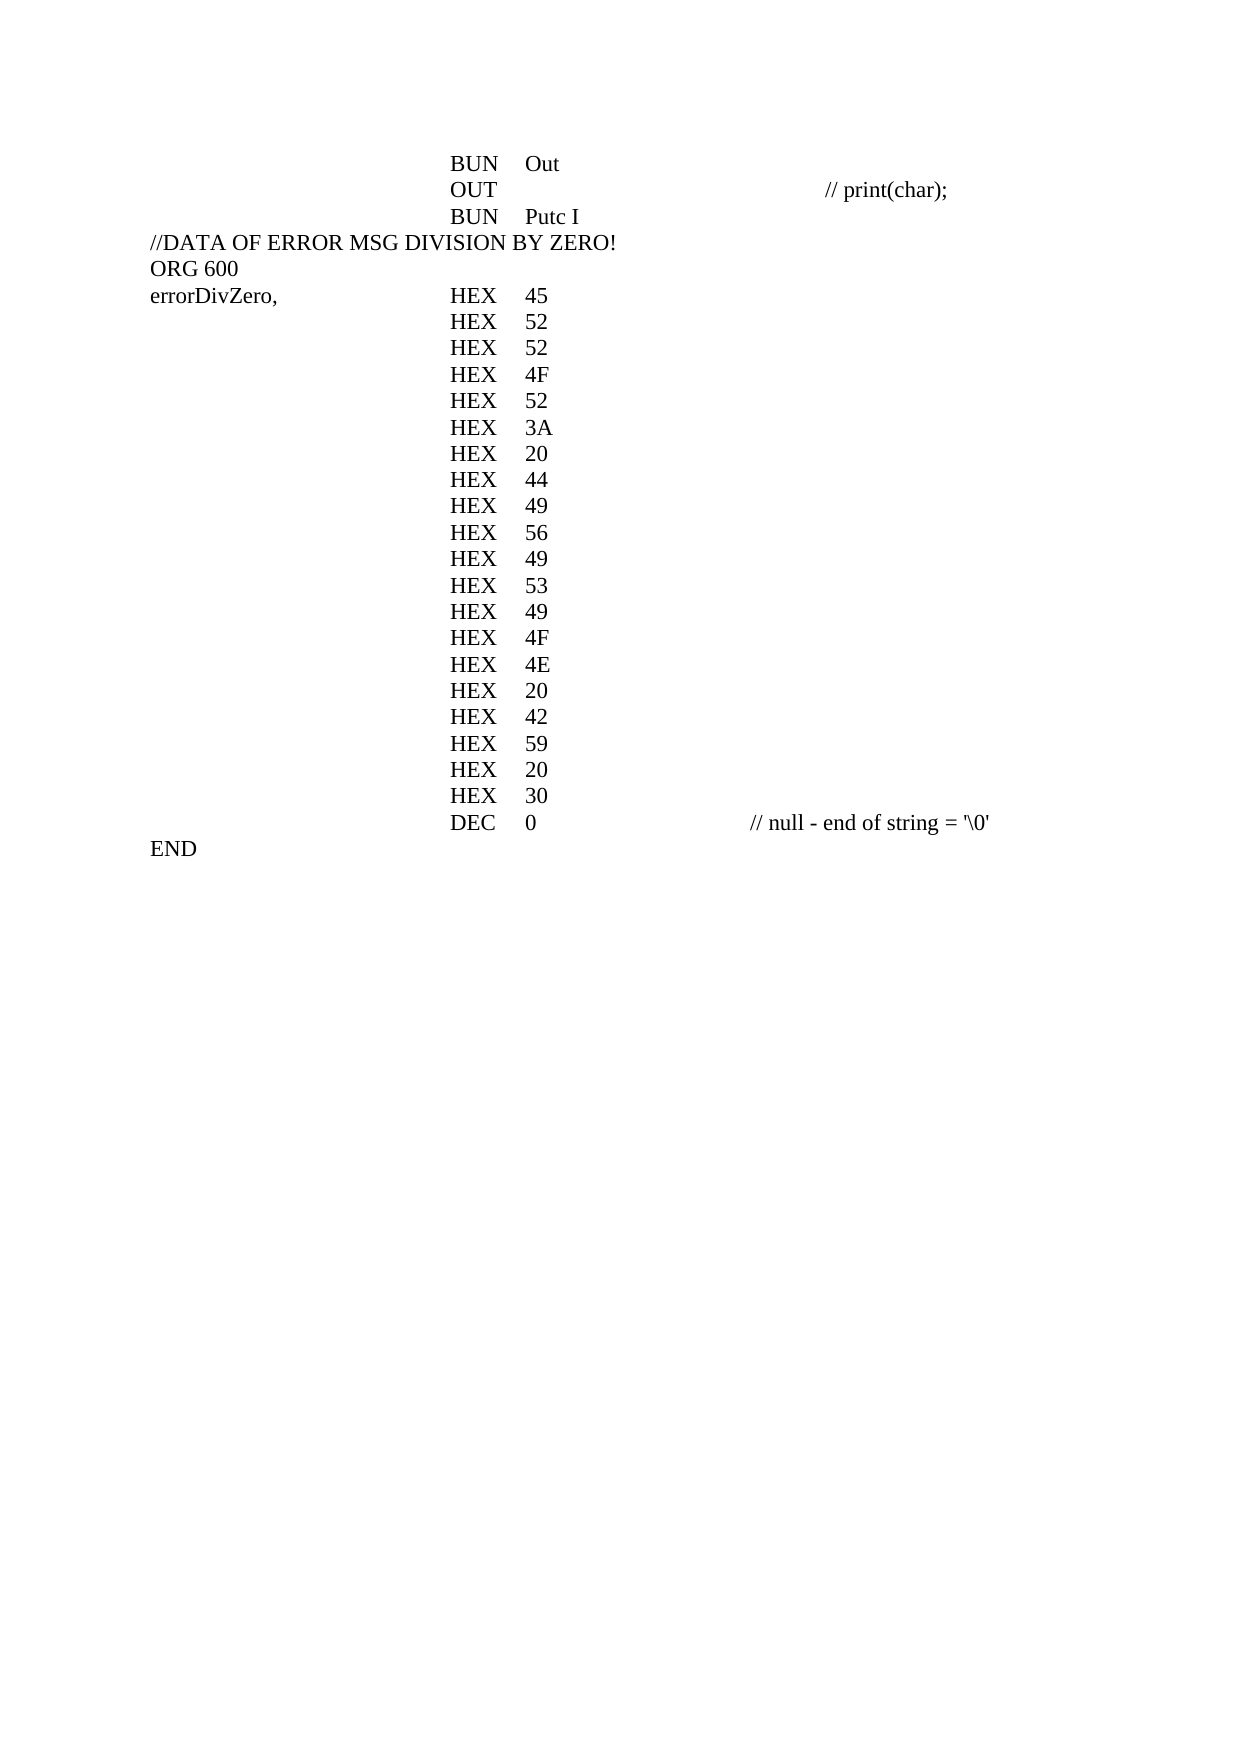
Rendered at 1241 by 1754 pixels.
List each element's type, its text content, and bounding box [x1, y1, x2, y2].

text HEX 20 [150, 440, 1090, 466]
text HEX 3A [150, 413, 1090, 440]
text HEX 44 [150, 466, 1090, 493]
text HEX 4F [150, 624, 1090, 651]
text HEX 30 [150, 782, 1090, 809]
text HEX 42 [150, 703, 1090, 730]
text HEX 52 [150, 308, 1090, 334]
text BUN Putc I [150, 203, 1090, 229]
text HEX 52 [150, 387, 1090, 413]
text END [150, 835, 1090, 862]
text HEX 49 [150, 545, 1090, 572]
text HEX 56 [150, 519, 1090, 545]
text HEX 49 [150, 598, 1090, 624]
text errorDivZero, HEX 45 [150, 282, 1090, 308]
text HEX 52 [150, 334, 1090, 361]
text BUN Out [150, 150, 1090, 176]
text HEX 4E [150, 651, 1090, 677]
text HEX 20 [150, 756, 1090, 782]
text ORG 600 [150, 255, 1090, 282]
text HEX 53 [150, 572, 1090, 598]
text //DATA OF ERROR MSG DIVISION BY ZERO! [150, 229, 1090, 255]
text OUT // print(char); [150, 176, 1090, 203]
text HEX 4F [150, 361, 1090, 387]
text HEX 20 [150, 677, 1090, 703]
text HEX 59 [150, 730, 1090, 756]
text DEC 0 // null - end of string = '\0' [150, 809, 1090, 835]
text HEX 49 [150, 493, 1090, 519]
